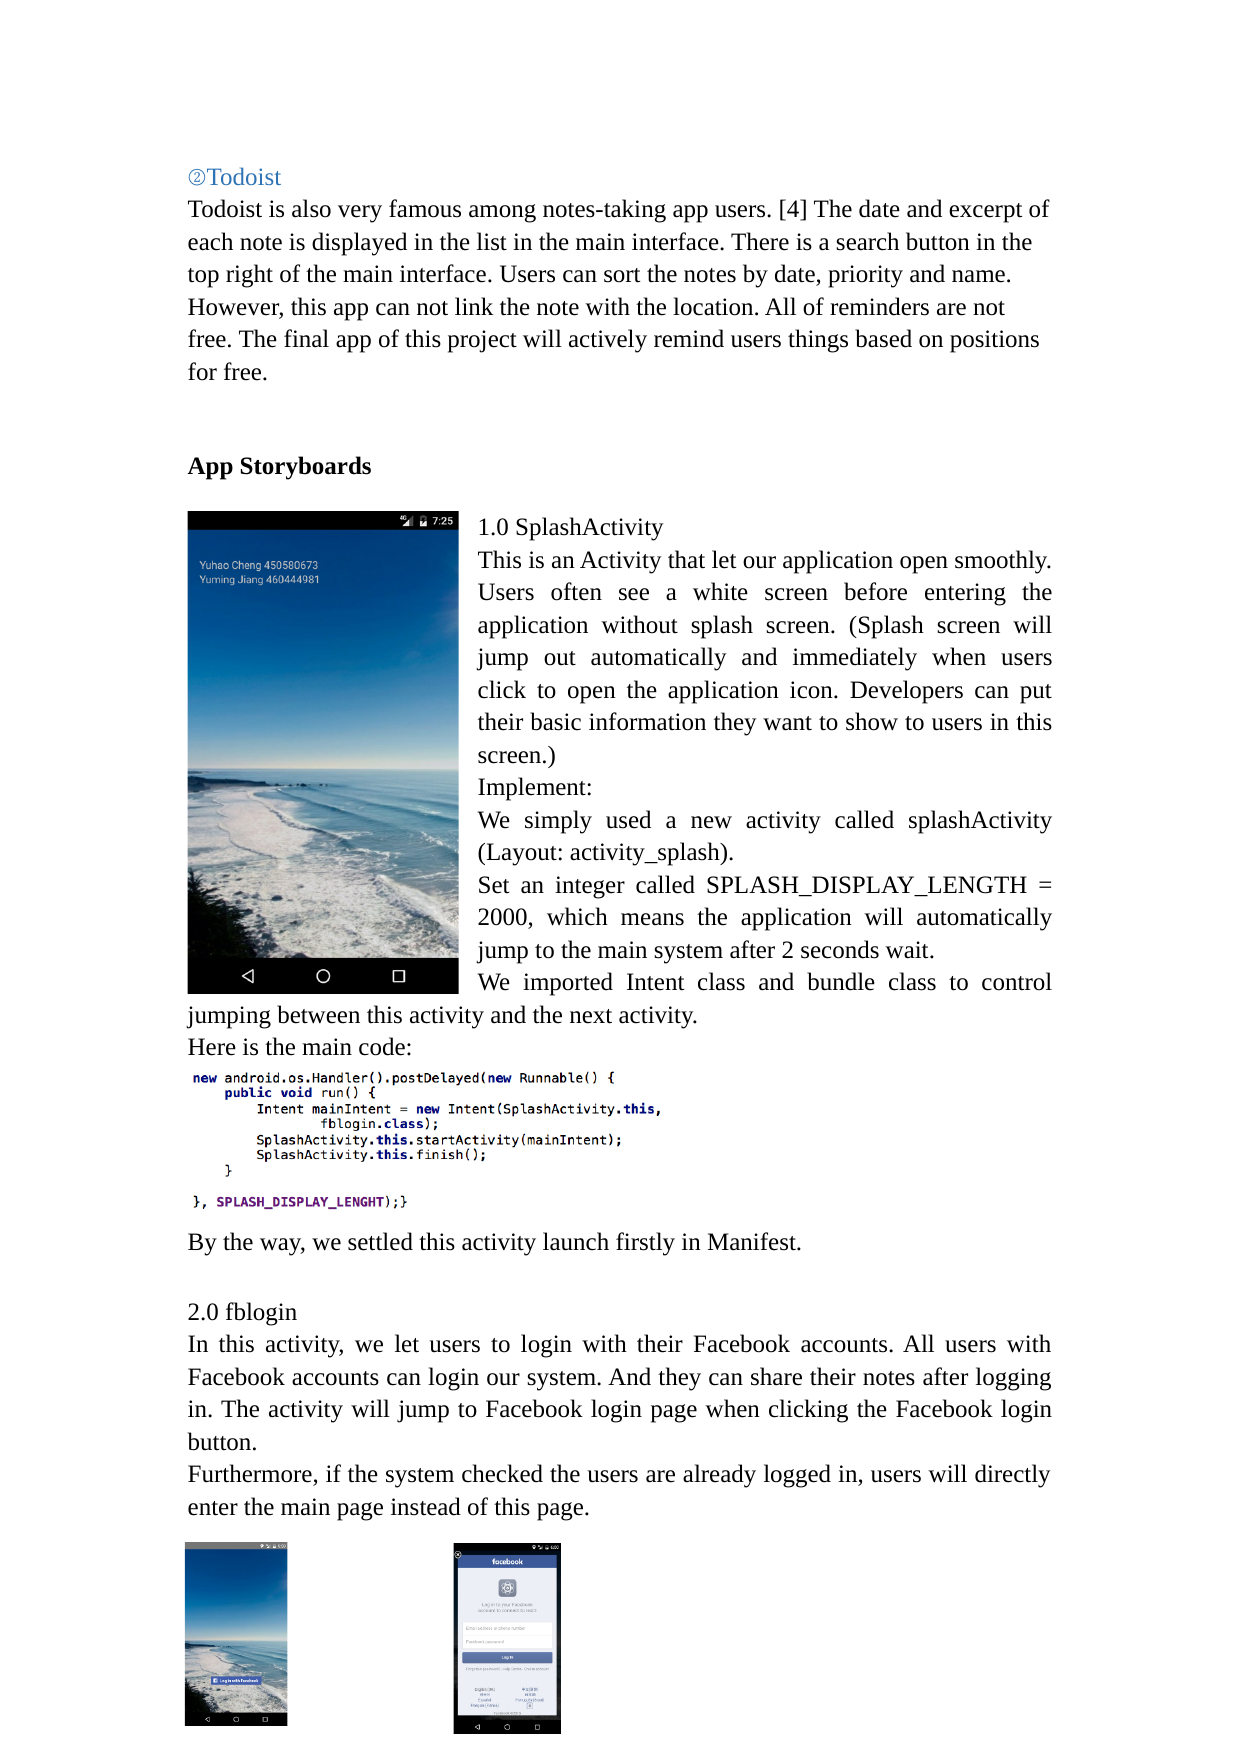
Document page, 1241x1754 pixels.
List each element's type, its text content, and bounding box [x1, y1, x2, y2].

text We imported Intent class and bundle class to control jumping between this activity and the next activity. [187, 966, 1053, 1031]
text Furthermore, if the system checked the users are already logged in, users will directly enter the main page instead of this page. [187, 1457, 1053, 1522]
picture [184, 1542, 288, 1726]
text We simply used a new activity called splashActivity (Layout: activity_splash). [459, 803, 1053, 868]
text Implement: [459, 771, 1053, 803]
text Set an integer called SPLASH_DISPLAY_LENGTH = 2000, which means the application will automatically jump to the main system after 2 seconds wait. [459, 868, 1053, 966]
text This is an Activity that let our application open smoothly. Users often see a white screen before entering the application without splash screen. (Splash screen will jump out automatically and immediately when users click to open the application icon. Developers can put their basic information they want to show to users in this screen.) [459, 543, 1053, 771]
text Todoist is also very famous among notes-taking app users. [4] The date and excerpt of each note is displayed in the list in the main interface. There is a search button in the top right of the main interface. Users can sort the notes by date, priority and name. However, this app can not link the note with the location. All of reminders are not free. The final app of this project will actively remind users things based on positions for free. [187, 192, 1053, 387]
picture [453, 1543, 561, 1734]
text In this activity, we let users to login with their Facebook accounts. All users with Facebook accounts can login our system. And they can share their notes after logging in. The activity will jump to Facebook login page when clicking the Facebook login button. [187, 1327, 1053, 1457]
subtitle App Storyboards [187, 449, 1053, 481]
subtitle 1.0 SplashActivity [459, 511, 1053, 543]
picture [187, 511, 459, 994]
text By the way, we settled this activity launch firstly in Manifest. [187, 1226, 1053, 1258]
subtitle ②Todoist [187, 160, 1053, 192]
subtitle 2.0 fblogin [187, 1295, 1053, 1327]
picture [187, 1063, 665, 1221]
text Here is the main code: [187, 1031, 1053, 1063]
